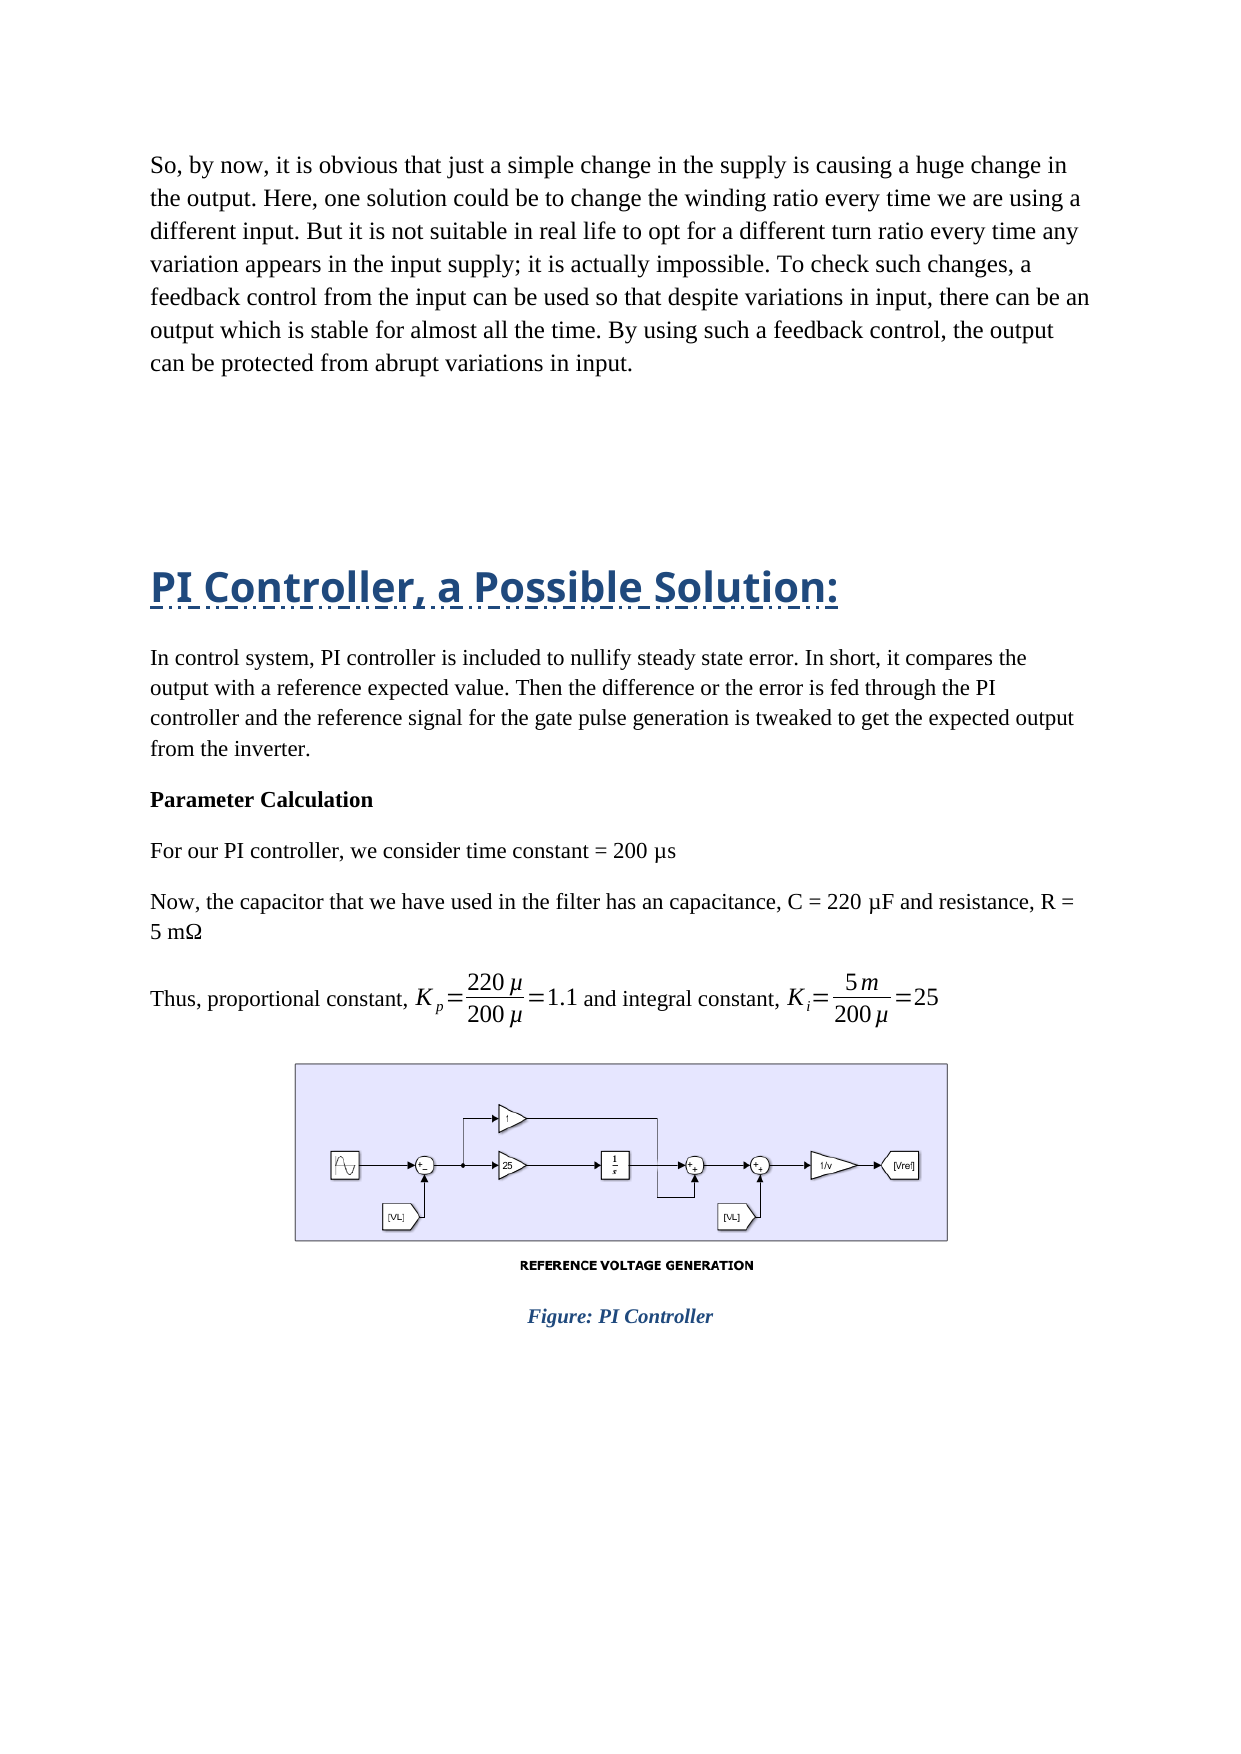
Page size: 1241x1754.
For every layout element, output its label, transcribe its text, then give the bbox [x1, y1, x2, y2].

text Now, the capacitor that we have used in the filter has an capacitance, C = 220 µF and resistance, R = 5 mΩ [150, 888, 1090, 944]
text So, by now, it is obvious that just a simple change in the supply is causing a huge change in the output. Here, one solution could be to change the winding ratio every time we are using a different input. But it is not suitable in real life to opt for a different turn ratio every time any variation appears in the input supply; it is actually impossible. To check such changes, a feedback control from the input can be used so that despite variations in input, there can be an output which is stable for almost all the time. By using such a feedback control, the output can be protected from abrupt variations in input. [150, 150, 1090, 377]
picture [285, 1052, 956, 1279]
text Figure: PI Controller [150, 1303, 1090, 1328]
text In control system, PI controller is included to nullify steady state error. In short, it compares the output with a reference expected value. Then the difference or the error is fed through the PI controller and the reference signal for the gate pulse generation is tweaked to get the expected output from the inverter. [150, 644, 1090, 761]
text PI Controller, a Possible Solution: [150, 558, 1090, 615]
text For our PI controller, we consider time constant = 200 µs [150, 837, 1090, 863]
text Thus, proportional constant, and integral constant, [150, 969, 1090, 1028]
text Parameter Calculation [150, 786, 1090, 812]
